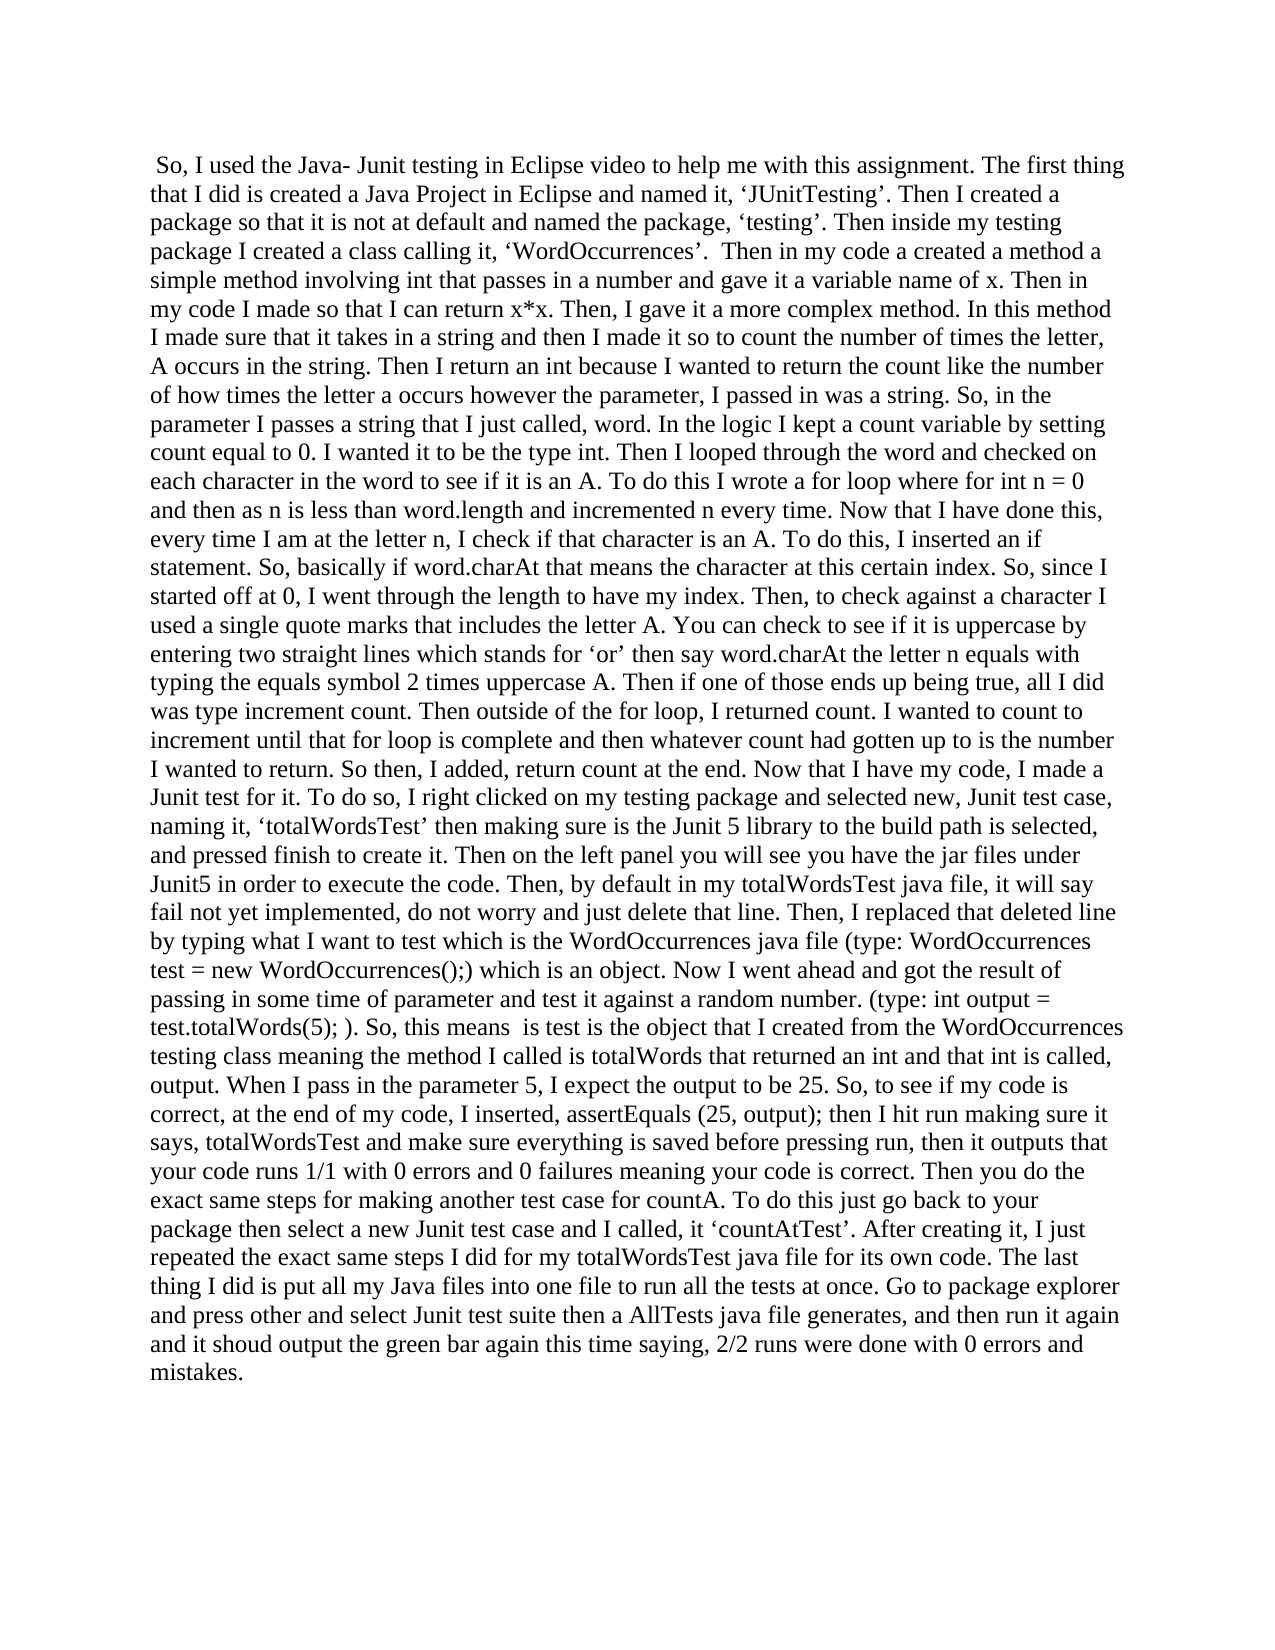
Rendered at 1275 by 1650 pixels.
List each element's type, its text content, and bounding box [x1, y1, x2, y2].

text So, I used the Java- Junit testing in Eclipse video to help me with this assignment. The first thing that I did is created a Java Project in Eclipse and named it, ‘JUnitTesting’. Then I created a package so that it is not at default and named the package, ‘testing’. Then inside my testing package I created a class calling it, ‘WordOccurrences’. Then in my code a created a method a simple method involving int that passes in a number and gave it a variable name of x. Then in my code I made so that I can return x*x. Then, I gave it a more complex method. In this method I made sure that it takes in a string and then I made it so to count the number of times the letter, A occurs in the string. Then I return an int because I wanted to return the count like the number of how times the letter a occurs however the parameter, I passed in was a string. So, in the parameter I passes a string that I just called, word. In the logic I kept a count variable by setting count equal to 0. I wanted it to be the type int. Then I looped through the word and checked on each character in the word to see if it is an A. To do this I wrote a for loop where for int n = 0 and then as n is less than word.length and incremented n every time. Now that I have done this, every time I am at the letter n, I check if that character is an A. To do this, I inserted an if statement. So, basically if word.charAt that means the character at this certain index. So, since I started off at 0, I went through the length to have my index. Then, to check against a character I used a single quote marks that includes the letter A. You can check to see if it is uppercase by entering two straight lines which stands for ‘or’ then say word.charAt the letter n equals with typing the equals symbol 2 times uppercase A. Then if one of those ends up being true, all I did was type increment count. Then outside of the for loop, I returned count. I wanted to count to increment until that for loop is complete and then whatever count had gotten up to is the number I wanted to return. So then, I added, return count at the end. Now that I have my code, I made a Junit test for it. To do so, I right clicked on my testing package and selected new, Junit test case, naming it, ‘totalWordsTest’ then making sure is the Junit 5 library to the build path is selected, and pressed finish to create it. Then on the left panel you will see you have the jar files under Junit5 in order to execute the code. Then, by default in my totalWordsTest java file, it will say fail not yet implemented, do not worry and just delete that line. Then, I replaced that deleted line by typing what I want to test which is the WordOccurrences java file (type: WordOccurrences test = new WordOccurrences();) which is an object. Now I went ahead and got the result of passing in some time of parameter and test it against a random number. (type: int output = test.totalWords(5); ). So, this means is test is the object that I created from the WordOccurrences testing class meaning the method I called is totalWords that returned an int and that int is called, output. When I pass in the parameter 5, I expect the output to be 25. So, to see if my code is correct, at the end of my code, I inserted, assertEquals (25, output); then I hit run making sure it says, totalWordsTest and make sure everything is saved before pressing run, then it outputs that your code runs 1/1 with 0 errors and 0 failures meaning your code is correct. Then you do the exact same steps for making another test case for countA. To do this just go back to your package then select a new Junit test case and I called, it ‘countAtTest’. After creating it, I just repeated the exact same steps I did for my totalWordsTest java file for its own code. The last thing I did is put all my Java files into one file to run all the tests at once. Go to package explorer and press other and select Junit test suite then a AllTests java file generates, and then run it again and it shoud output the green bar again this time saying, 2/2 runs were done with 0 errors and mistakes. [150, 150, 1125, 1386]
